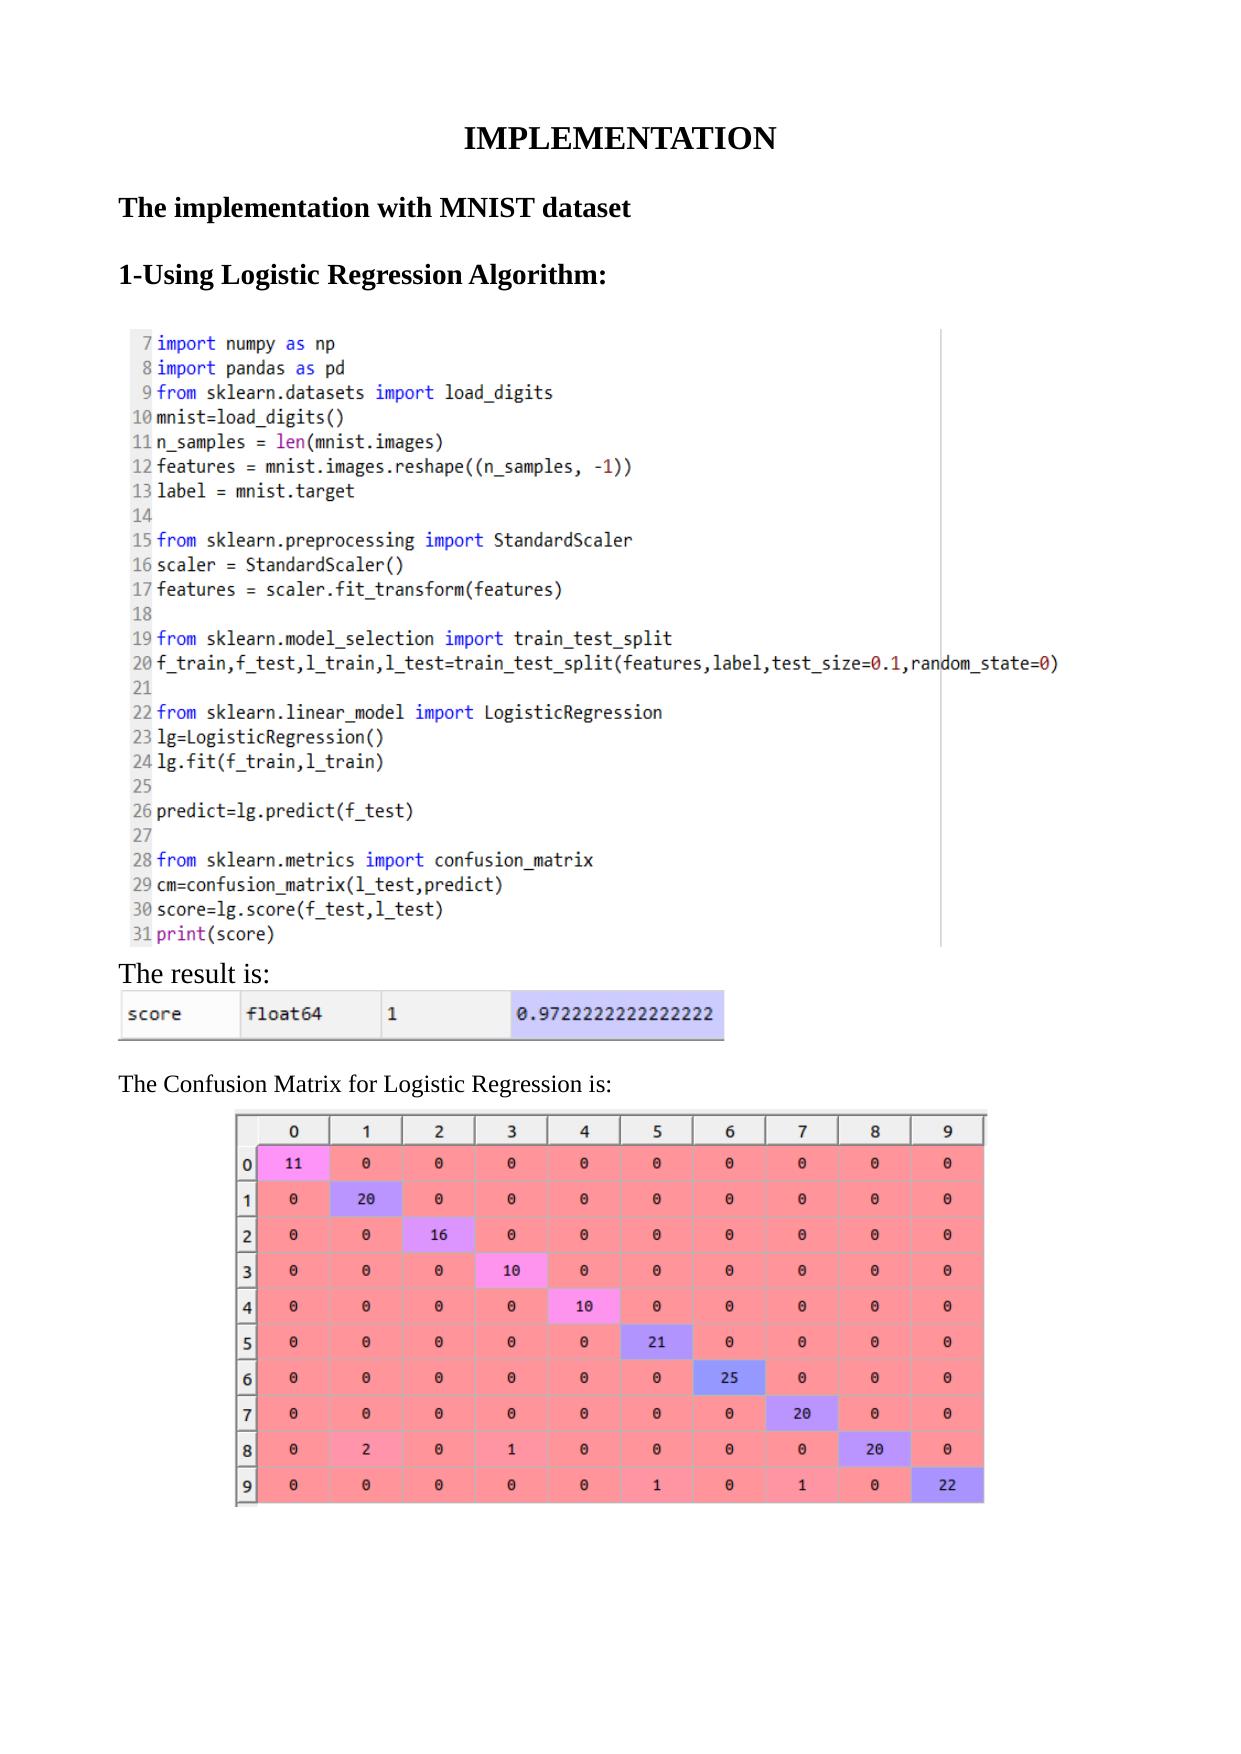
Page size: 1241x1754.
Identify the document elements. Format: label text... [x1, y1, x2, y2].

picture [118, 990, 725, 1041]
text The Confusion Matrix for Logistic Regression is: [118, 1069, 1122, 1098]
text 1-Using Logistic Regression Algorithm: [118, 257, 1122, 291]
text IMPLEMENTATION [118, 118, 1122, 156]
text The implementation with MNIST dataset [118, 190, 1122, 223]
picture [129, 329, 1060, 947]
text The result is: [118, 957, 1122, 990]
picture [234, 1109, 988, 1507]
